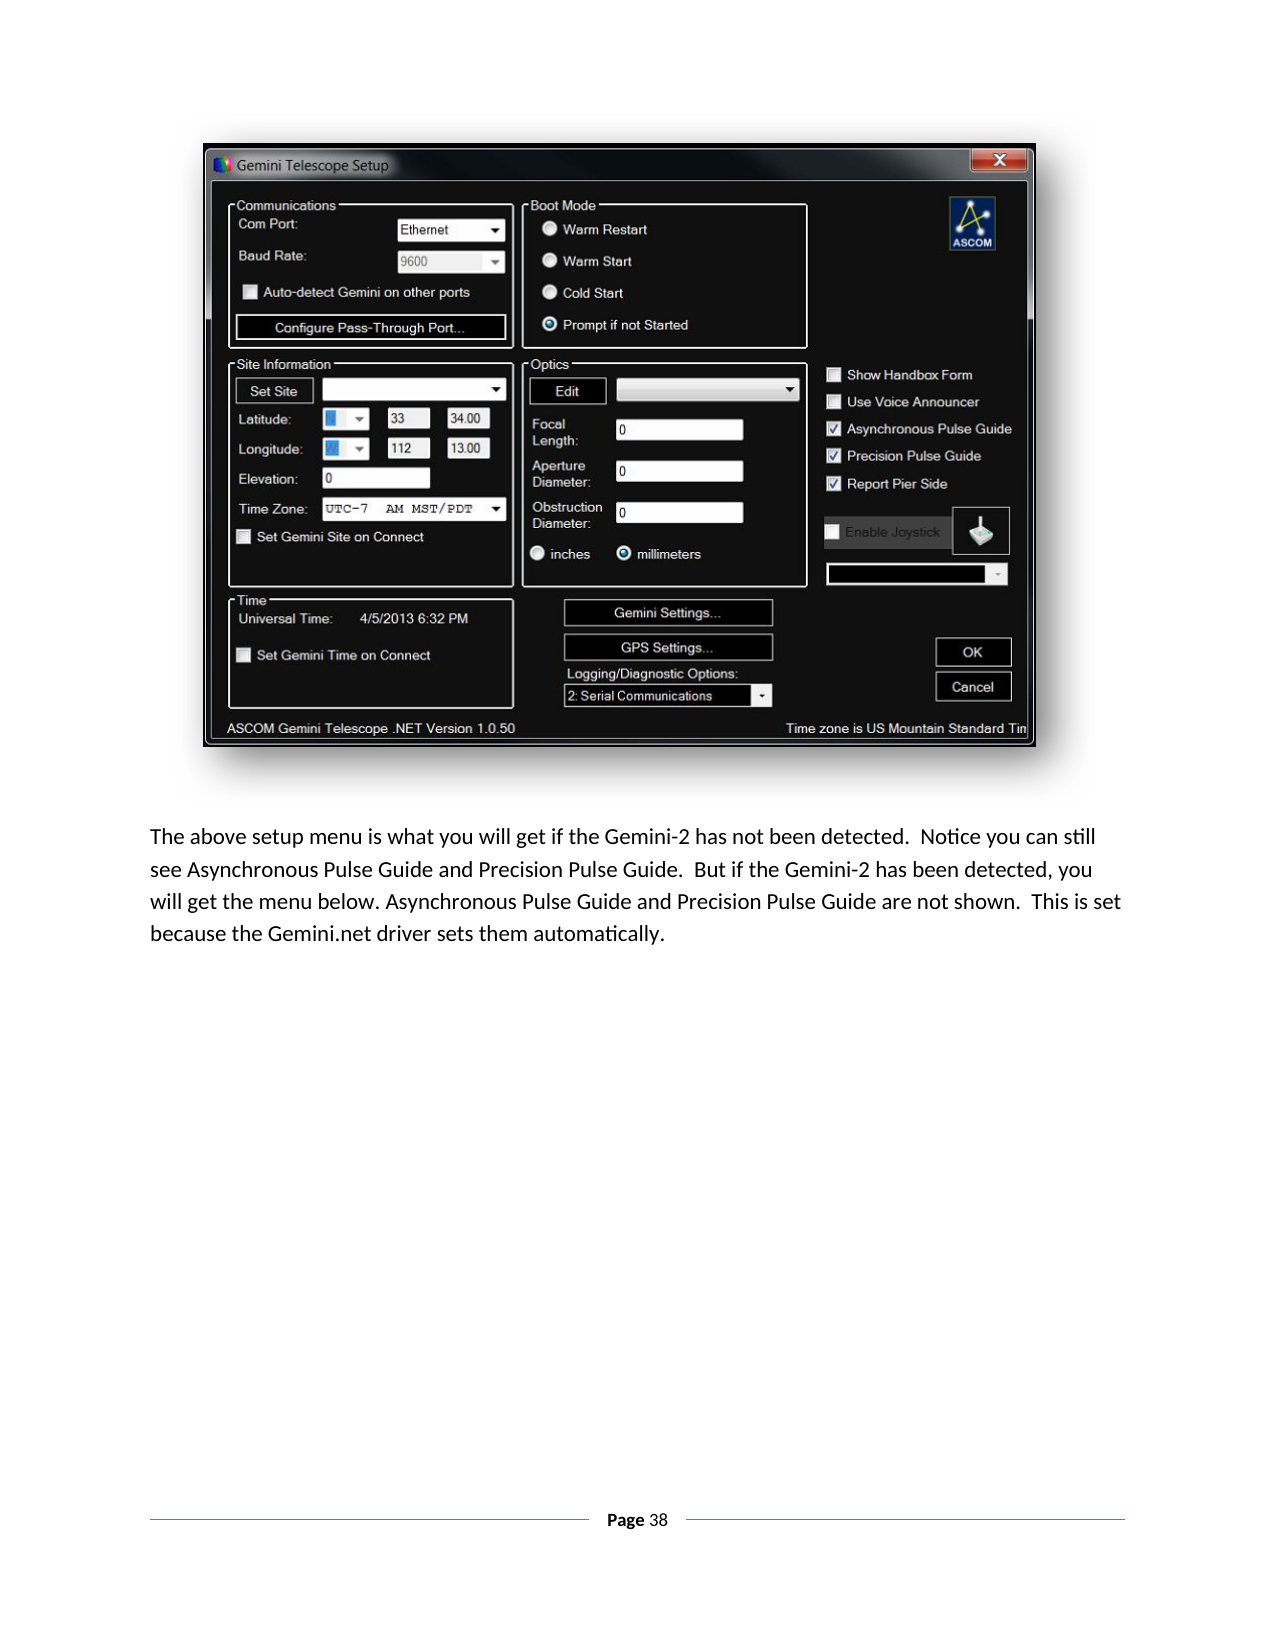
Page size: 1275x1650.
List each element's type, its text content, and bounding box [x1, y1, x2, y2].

picture [203, 143, 1036, 747]
text The above setup menu is what you will get if the Gemini-2 has not been detected. Notice you can still see Asynchronous Pulse Guide and Precision Pulse Guide. But if the Gemini-2 has been detected, you will get the menu below. Asynchronous Pulse Guide and Precision Pulse Guide are not shown. This is set because the Gemini.net driver sets them automatically. [150, 822, 1125, 947]
